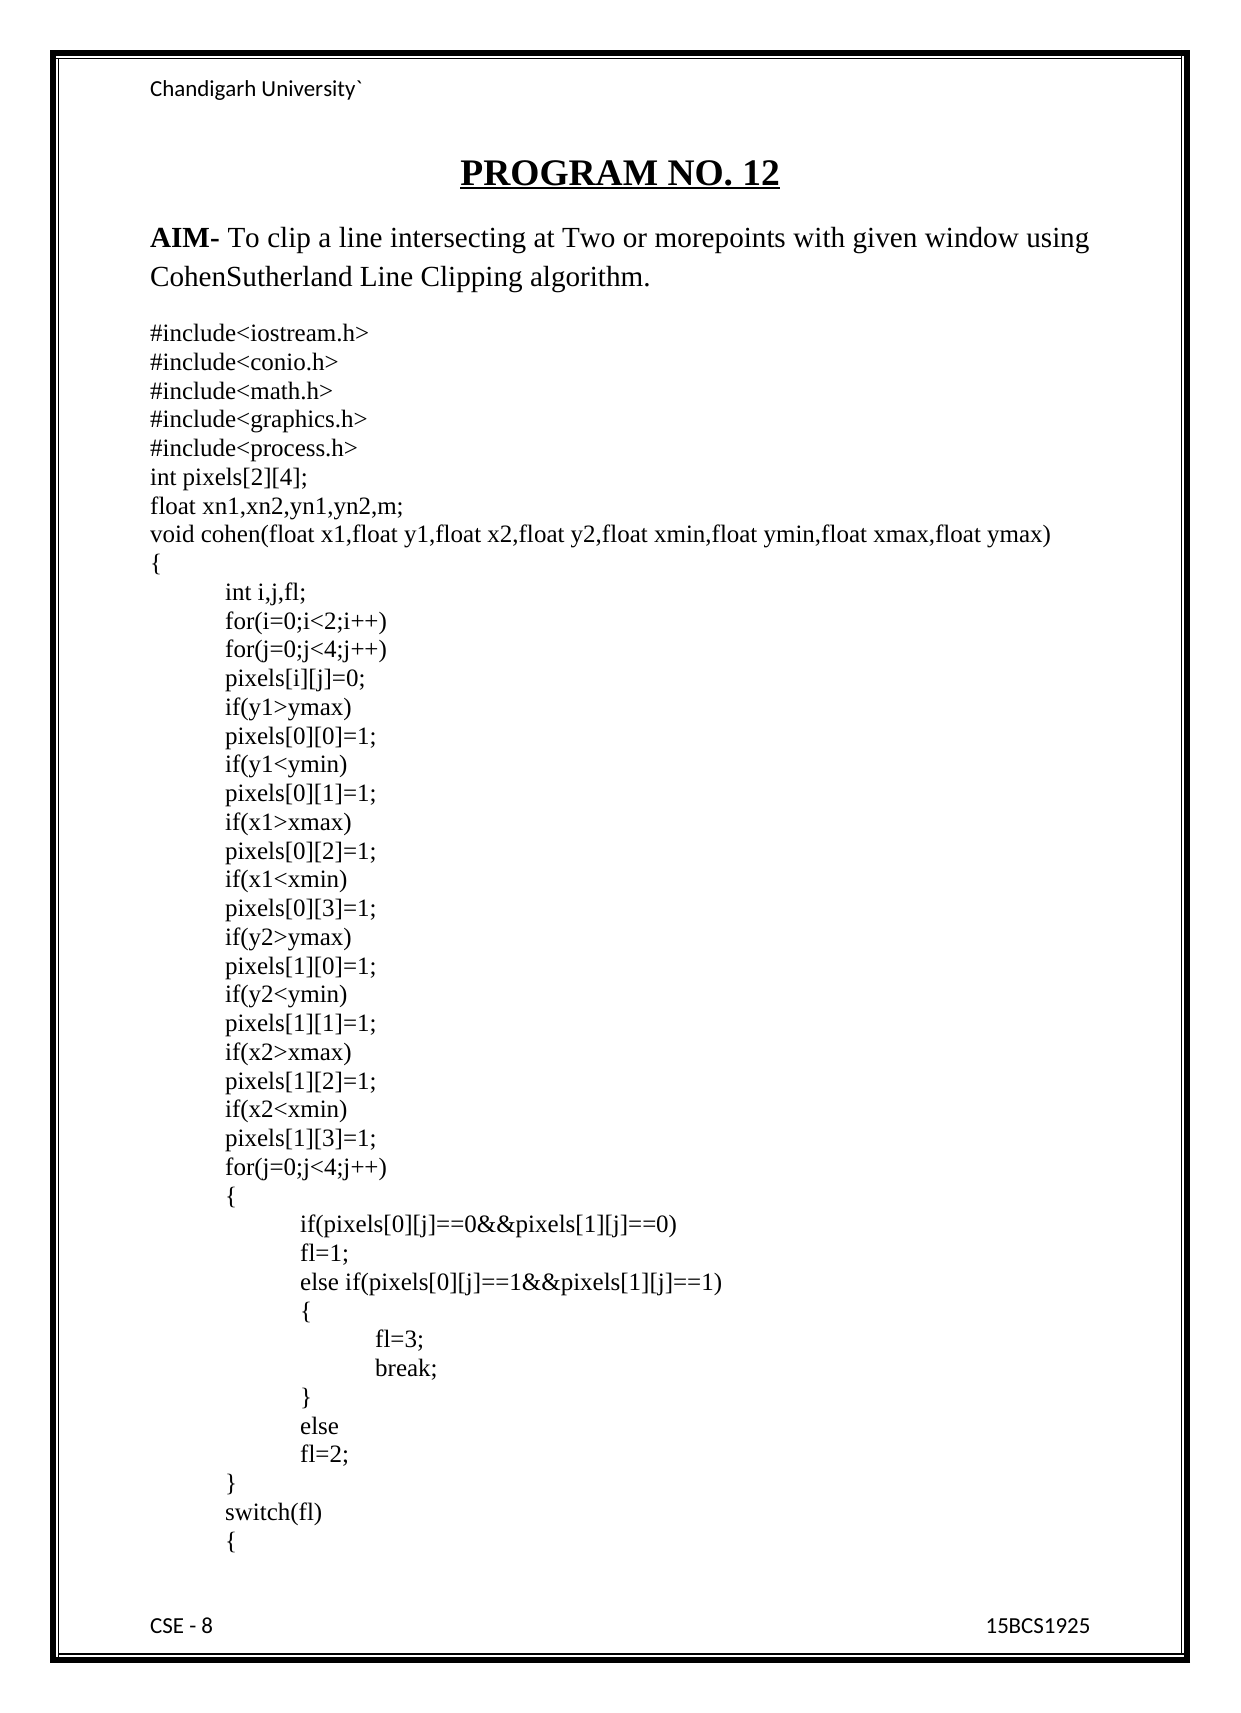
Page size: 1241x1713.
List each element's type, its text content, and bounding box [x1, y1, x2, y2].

text int i,j,fl; [150, 577, 1090, 606]
text { [150, 548, 1090, 577]
text { [150, 1296, 1090, 1324]
text { [150, 1526, 1090, 1554]
text int pixels[2][4]; [150, 462, 1090, 491]
text if(x2<xmin) [150, 1094, 1090, 1123]
text PROGRAM NO. 12 [150, 150, 1090, 193]
text else if(pixels[0][j]==1&&pixels[1][j]==1) [150, 1267, 1090, 1296]
text break; [150, 1353, 1090, 1382]
text pixels[1][1]=1; [150, 1008, 1090, 1037]
text pixels[1][2]=1; [150, 1066, 1090, 1094]
text pixels[1][0]=1; [150, 951, 1090, 979]
text #include<process.h> [150, 433, 1090, 462]
text #include<conio.h> [150, 347, 1090, 376]
text else [150, 1411, 1090, 1439]
text for(j=0;j<4;j++) [150, 1152, 1090, 1181]
text AIM- To clip a line intersecting at Two or morepoints with given window using CohenSutherland Line Clipping algorithm. [150, 220, 1090, 292]
text if(x1<xmin) [150, 864, 1090, 893]
text for(j=0;j<4;j++) [150, 634, 1090, 663]
text pixels[i][j]=0; [150, 663, 1090, 692]
text } [150, 1382, 1090, 1411]
text switch(fl) [150, 1497, 1090, 1526]
text if(y2>ymax) [150, 922, 1090, 951]
text #include<math.h> [150, 376, 1090, 404]
text pixels[0][0]=1; [150, 721, 1090, 749]
text pixels[0][3]=1; [150, 893, 1090, 922]
text for(i=0;i<2;i++) [150, 606, 1090, 634]
text float xn1,xn2,yn1,yn2,m; [150, 491, 1090, 519]
text pixels[0][1]=1; [150, 778, 1090, 807]
text if(x1>xmax) [150, 807, 1090, 836]
text } [150, 1468, 1090, 1497]
text pixels[1][3]=1; [150, 1123, 1090, 1152]
text #include<iostream.h> [150, 318, 1090, 347]
text if(y1<ymin) [150, 749, 1090, 778]
text if(y1>ymax) [150, 692, 1090, 721]
text fl=2; [150, 1439, 1090, 1468]
text pixels[0][2]=1; [150, 836, 1090, 864]
text if(pixels[0][j]==0&&pixels[1][j]==0) [150, 1209, 1090, 1238]
text fl=1; [150, 1238, 1090, 1267]
text void cohen(float x1,float y1,float x2,float y2,float xmin,float ymin,float xmax,float ymax) [150, 519, 1090, 548]
text #include<graphics.h> [150, 404, 1090, 433]
text fl=3; [150, 1324, 1090, 1353]
text if(y2<ymin) [150, 979, 1090, 1008]
text if(x2>xmax) [150, 1037, 1090, 1066]
text { [150, 1181, 1090, 1209]
